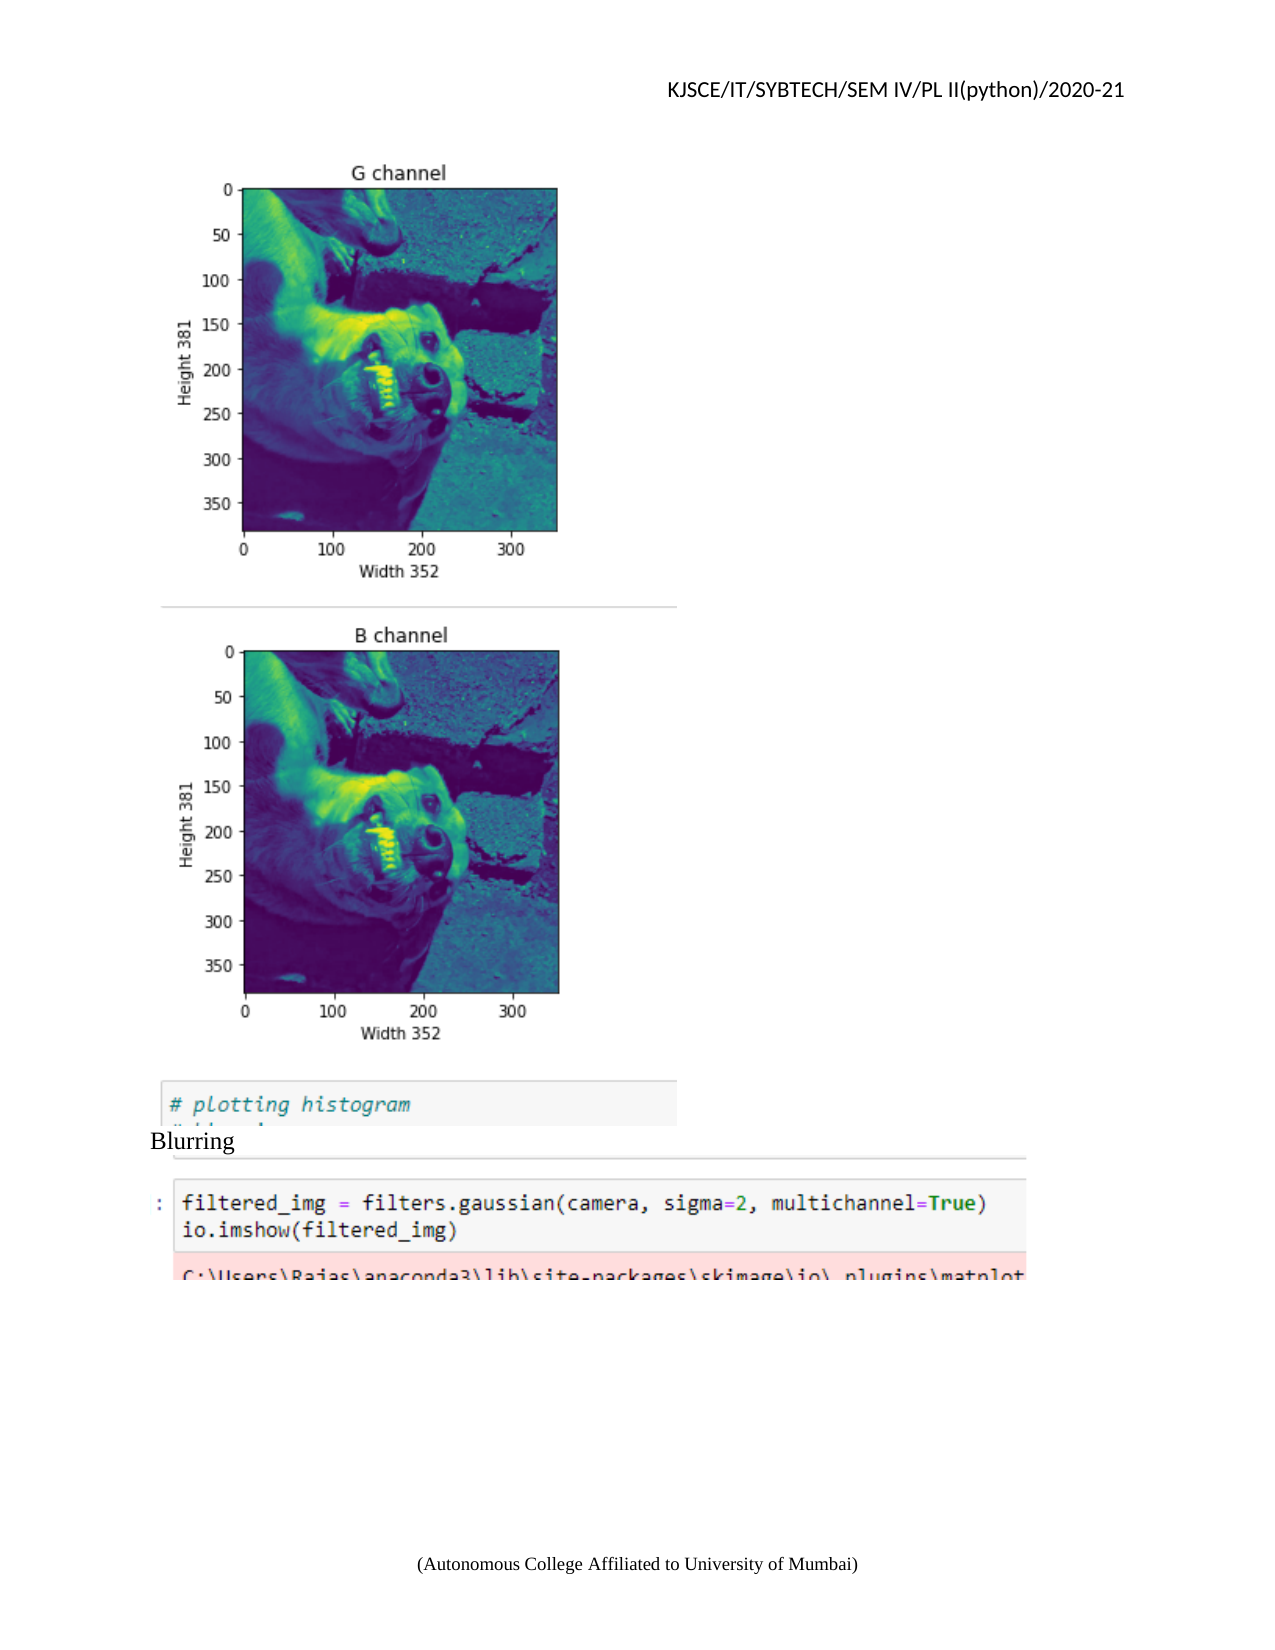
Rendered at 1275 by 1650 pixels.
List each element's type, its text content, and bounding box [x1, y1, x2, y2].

picture [150, 1155, 1027, 1280]
picture [150, 150, 677, 1126]
text Blurring [150, 1126, 1137, 1155]
